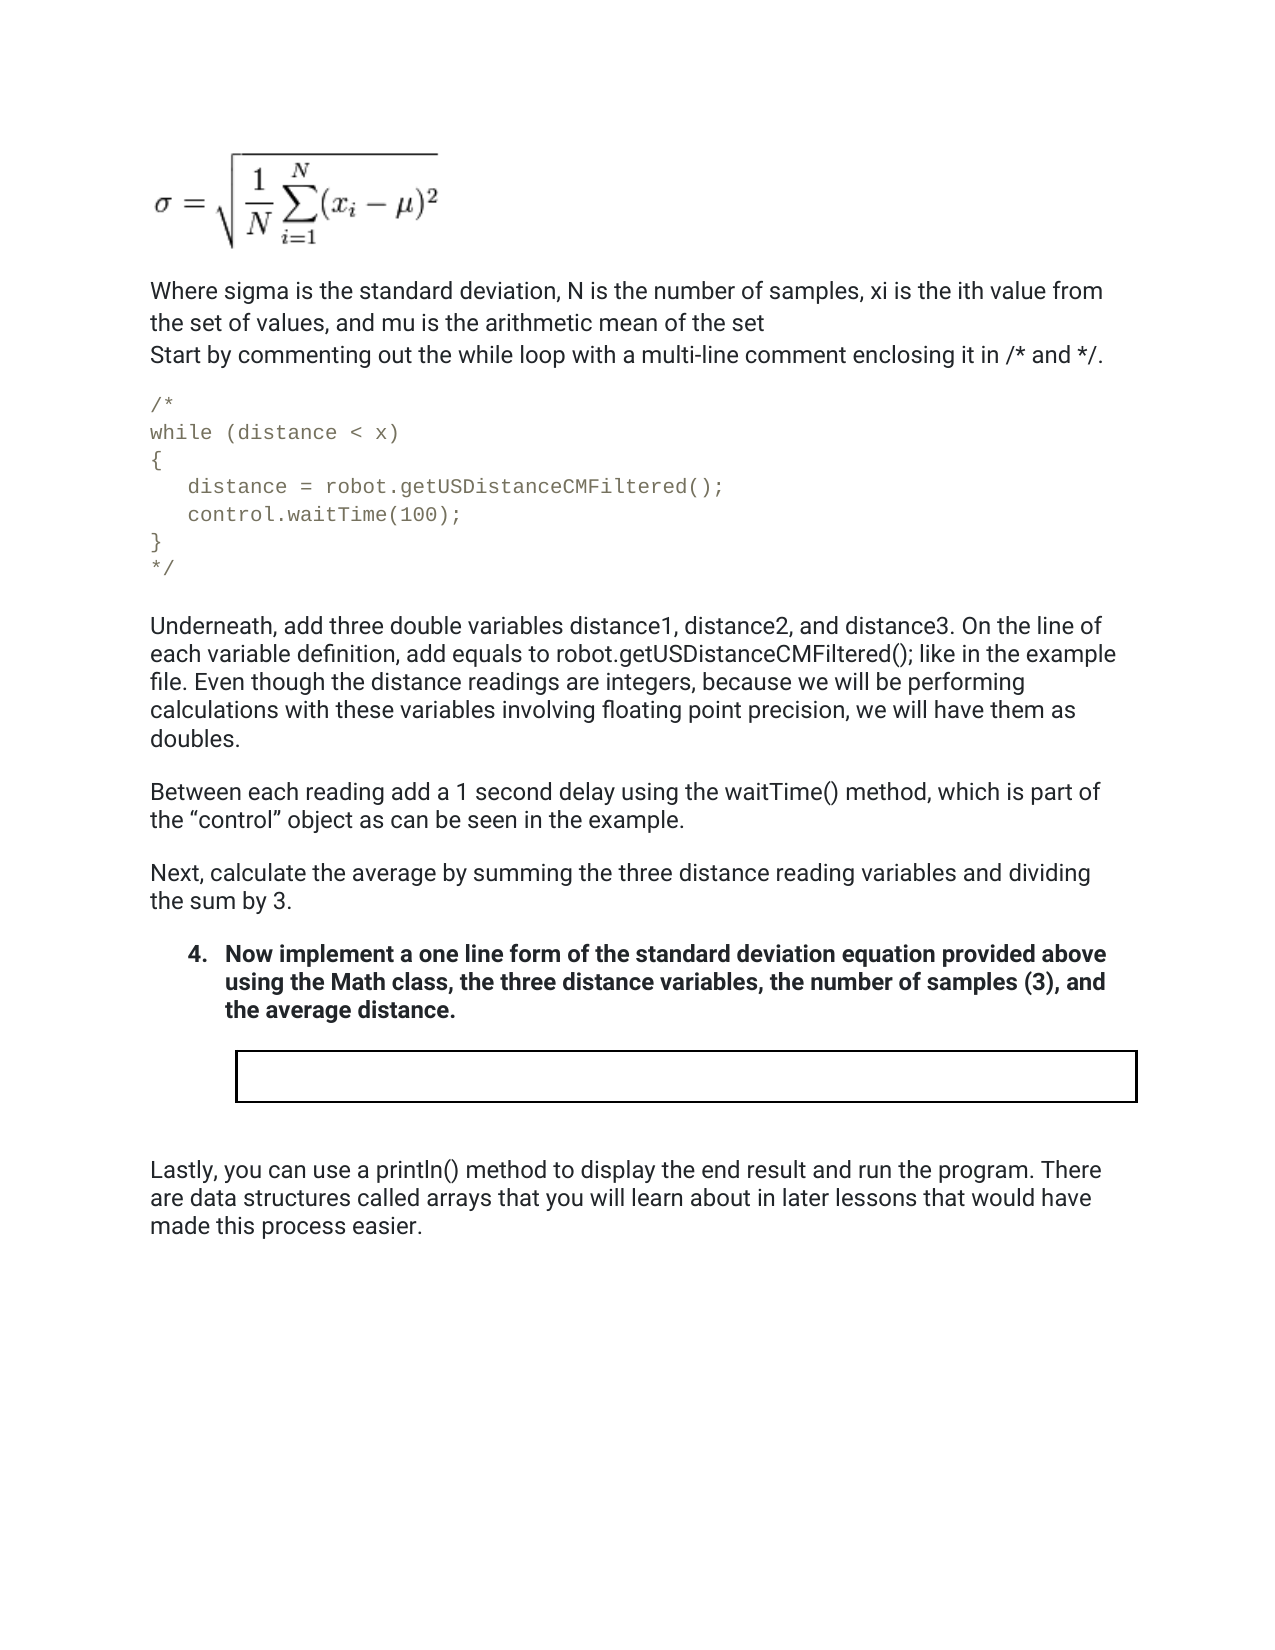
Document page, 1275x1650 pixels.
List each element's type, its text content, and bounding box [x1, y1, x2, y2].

text distance = robot.getUSDistanceCMFiltered(); [150, 476, 1125, 500]
table_header [238, 1052, 1135, 1101]
list Now implement a one line form of the standard deviation equation provided above using the Math class, the three distance variables, the number of samples (3), and the average distance. [187, 940, 1125, 1025]
text Lastly, you can use a println() method to display the end result and run the program. There are data structures called arrays that you will learn about in later lessons that would have made this process easier. [150, 1156, 1125, 1240]
text } [150, 531, 1125, 554]
text Between each reading add a 1 second delay using the waitTime() method, which is part of the “control” object as can be seen in the example. [150, 778, 1125, 834]
text control.waitTime(100); [150, 503, 1125, 527]
picture [150, 150, 446, 252]
text { [150, 449, 1125, 473]
text Next, calculate the average by summing the three distance reading variables and dividing the sum by 3. [150, 859, 1125, 915]
text Start by commenting out the while loop with a multi-line comment enclosing it in /* and */. [150, 342, 1125, 370]
text while (distance < x) [150, 422, 1125, 446]
text Where sigma is the standard deviation, N is the number of samples, xi is the ith value from the set of values, and mu is the arithmetic mean of the set [150, 277, 1125, 337]
text Underneath, add three double variables distance1, distance2, and distance3. On the line of each variable definition, add equals to robot.getUSDistanceCMFiltered(); like in the example file. Even though the distance readings are integers, because we will be performing calculations with these variables involving floating point precision, we will have them as doubles. [150, 612, 1125, 753]
text /* [150, 395, 1125, 418]
text */ [150, 558, 1125, 582]
